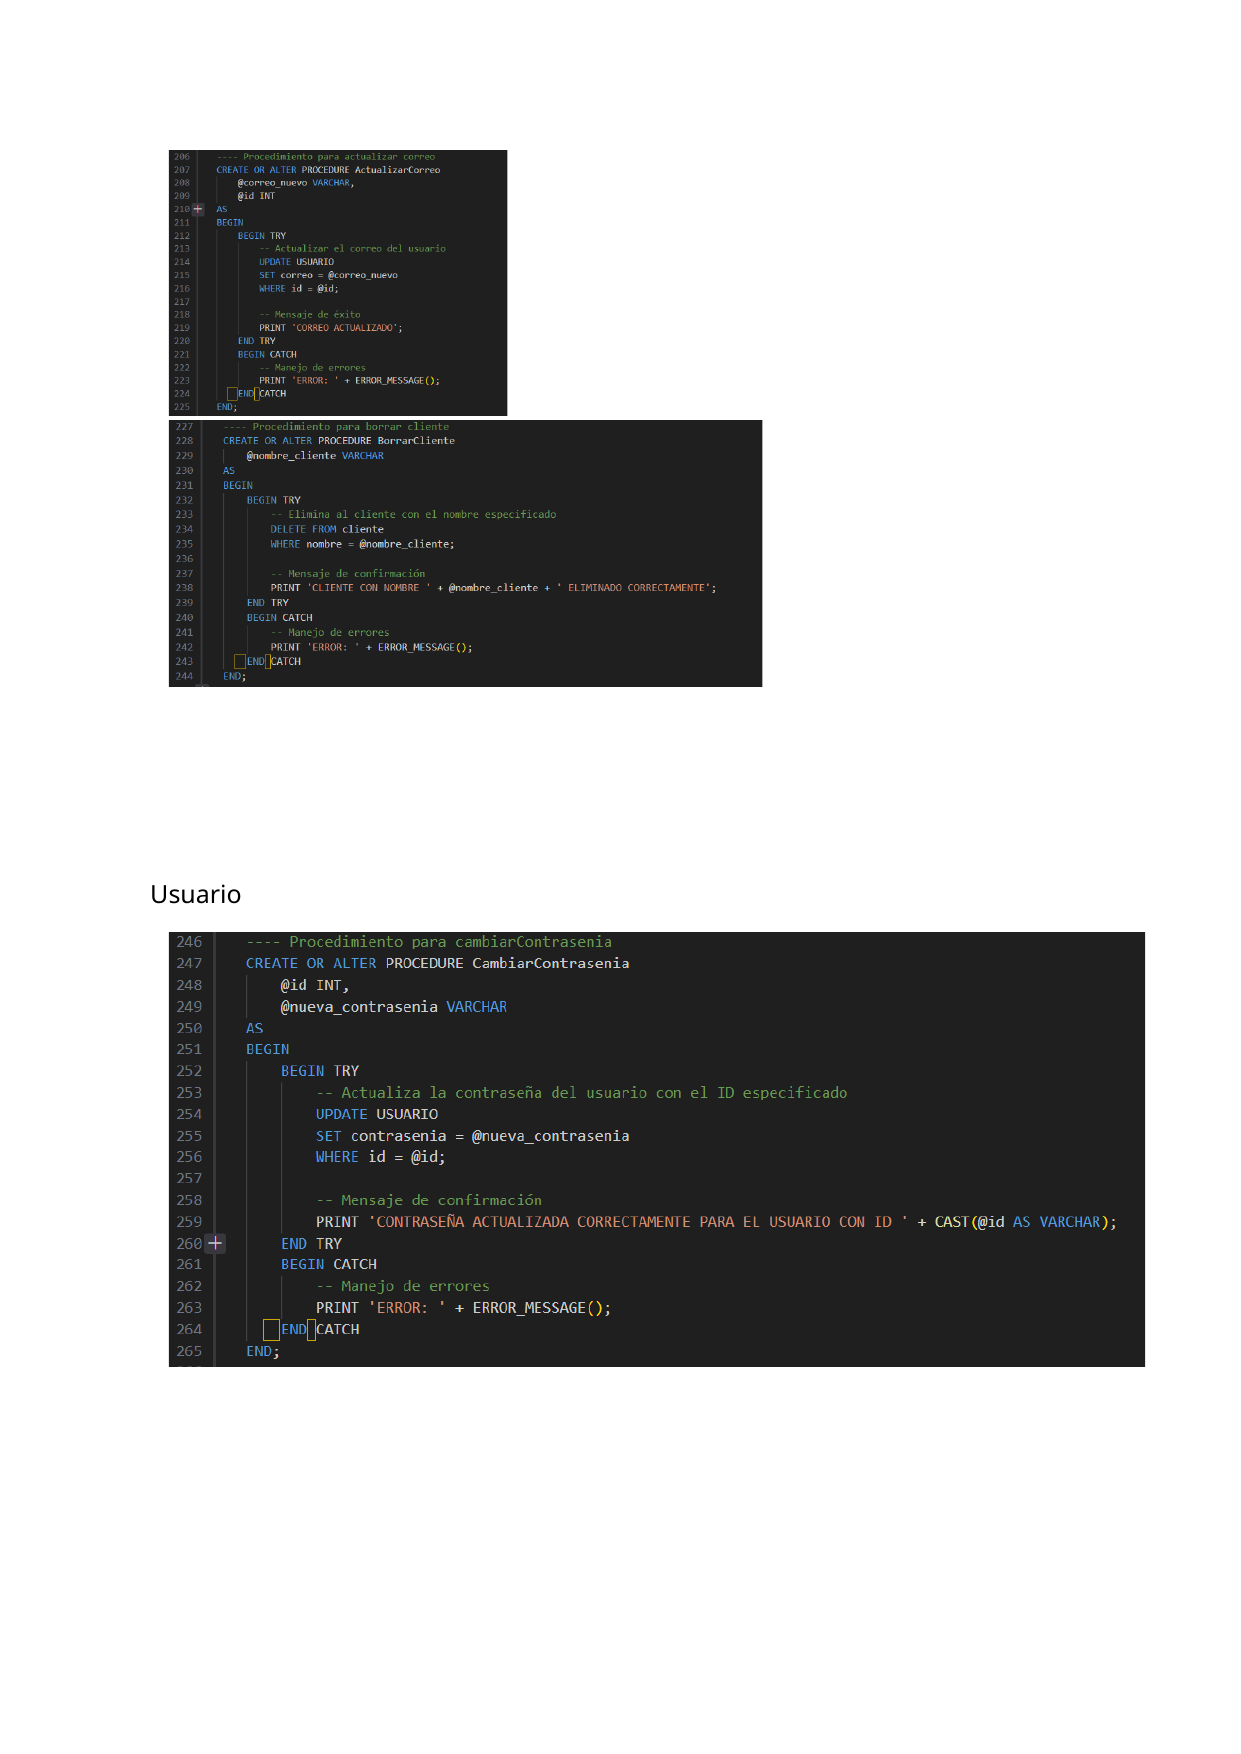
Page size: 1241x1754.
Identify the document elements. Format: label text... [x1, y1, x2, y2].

text Usuario [150, 877, 1090, 911]
